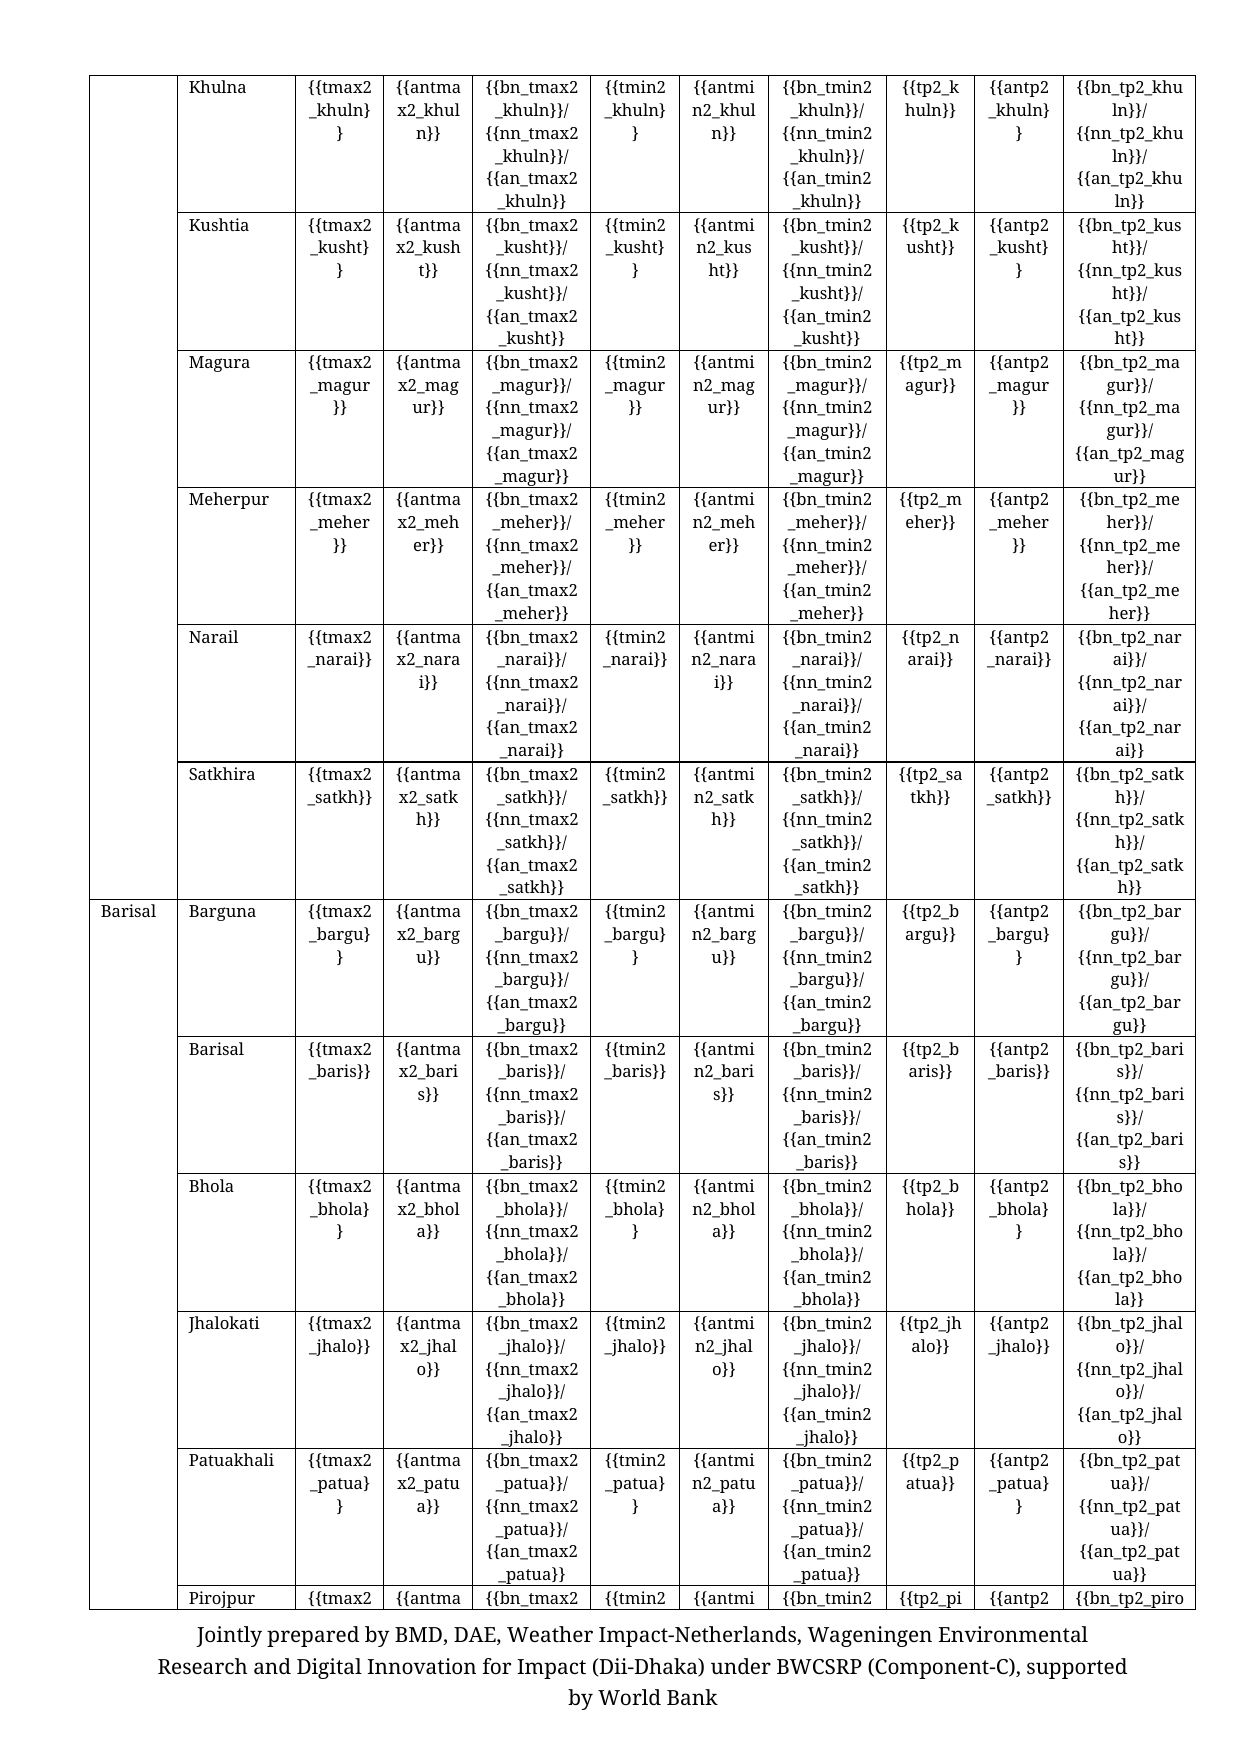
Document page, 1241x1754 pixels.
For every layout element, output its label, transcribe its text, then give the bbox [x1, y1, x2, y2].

table_cell {{antp2_khuln}} [975, 76, 1063, 212]
table_cell {{bn_tmax2_bhola}}/{{nn_tmax2_bhola}}/{{an_tmax2_bhola}} [473, 1174, 590, 1311]
table_cell {{antmax2_jhalo}} [384, 1312, 472, 1448]
table_cell {{bn_tmax2_kusht}}/{{nn_tmax2_kusht}}/{{an_tmax2_kusht}} [473, 213, 590, 349]
table_cell {{bn_tp2_meher}}/{{nn_tp2_meher}}/{{an_tp2_meher}} [1064, 488, 1195, 624]
table_cell {{antp2_kusht}} [975, 213, 1063, 349]
table_cell {{tmin2_bhola}} [591, 1174, 679, 1311]
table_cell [1064, 1586, 1195, 1609]
table_cell {{antp2_satkh}} [975, 763, 1063, 899]
table_cell {{bn_tp2_jhalo}}/{{nn_tp2_jhalo}}/{{an_tp2_jhalo}} [1064, 1312, 1195, 1448]
table_cell {{antmin2_narai}} [680, 625, 768, 761]
table_cell {{antmin2_kusht}} [680, 213, 768, 349]
table_cell {{bn_tmin2_narai}}/{{nn_tmin2_narai}}/{{an_tmin2_narai}} [769, 625, 886, 761]
table_cell {{bn_tmin2_bhola}}/{{nn_tmin2_bhola}}/{{an_tmin2_bhola}} [769, 1174, 886, 1311]
table_cell {{tmin2_meher}} [591, 488, 679, 624]
table_cell {{antp2_piroj}} [975, 1586, 1063, 1609]
table_cell {{antmax2_piroj}} [384, 1586, 472, 1609]
table_cell {{antp2_bhola}} [975, 1174, 1063, 1311]
table_cell {{antp2_baris}} [975, 1037, 1063, 1173]
table_cell {{antmax2_satkh}} [384, 763, 472, 899]
table_cell {{tp2_satkh}} [887, 763, 974, 899]
table_cell {{tmax2_narai}} [296, 625, 383, 761]
table_cell {{bn_tmin2_baris}}/{{nn_tmin2_baris}}/{{an_tmin2_baris}} [769, 1037, 886, 1173]
table_cell Pirojpur [178, 1586, 295, 1609]
table_cell {{tmax2_bhola}} [296, 1174, 383, 1311]
table_cell {{bn_tmin2_khuln}}/{{nn_tmin2_khuln}}/{{an_tmin2_khuln}} [769, 76, 886, 212]
table_cell {{antmin2_baris}} [680, 1037, 768, 1173]
table_cell {{bn_tmin2_magur}}/{{nn_tmin2_magur}}/{{an_tmin2_magur}} [769, 351, 886, 487]
table_cell {{antmax2_kusht}} [384, 213, 472, 349]
table_cell {{tmin2_khuln}} [591, 76, 679, 212]
table_cell {{antmax2_meher}} [384, 488, 472, 624]
table_cell {{antmax2_bhola}} [384, 1174, 472, 1311]
table_cell {{antp2_meher}} [975, 488, 1063, 624]
table_cell {{bn_tp2_satkh}}/{{nn_tp2_satkh}}/{{an_tp2_satkh}} [1064, 763, 1195, 899]
table_cell {{bn_tmax2_bargu}}/{{nn_tmax2_bargu}}/{{an_tmax2_bargu}} [473, 900, 590, 1036]
table_cell {{antmin2_magur}} [680, 351, 768, 487]
table_cell {{bn_tmax2_jhalo}}/{{nn_tmax2_jhalo}}/{{an_tmax2_jhalo}} [473, 1312, 590, 1448]
table_cell {{tmin2_piroj}} [591, 1586, 679, 1609]
table_cell {{bn_tp2_bargu}}/{{nn_tp2_bargu}}/{{an_tp2_bargu}} [1064, 900, 1195, 1036]
table_cell Patuakhali [178, 1449, 295, 1585]
table_cell {{bn_tmax2_meher}}/{{nn_tmax2_meher}}/{{an_tmax2_meher}} [473, 488, 590, 624]
table_cell {{tmin2_satkh}} [591, 763, 679, 899]
table_cell {{bn_tmax2_baris}}/{{nn_tmax2_baris}}/{{an_tmax2_baris}} [473, 1037, 590, 1173]
table_cell {{bn_tmin2_kusht}}/{{nn_tmin2_kusht}}/{{an_tmin2_kusht}} [769, 213, 886, 349]
table_cell {{tmin2_magur}} [591, 351, 679, 487]
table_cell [473, 1586, 590, 1609]
table_cell {{antp2_bargu}} [975, 900, 1063, 1036]
table_cell {{bn_tmin2_patua}}/{{nn_tmin2_patua}}/{{an_tmin2_patua}} [769, 1449, 886, 1585]
table_cell {{tmax2_jhalo}} [296, 1312, 383, 1448]
table_cell {{tp2_jhalo}} [887, 1312, 974, 1448]
table_cell {{tmax2_magur}} [296, 351, 383, 487]
table_cell {{antmax2_magur}} [384, 351, 472, 487]
table_cell {{antmin2_khuln}} [680, 76, 768, 212]
table_cell Satkhira [178, 763, 295, 899]
table_cell {{bn_tmax2_khuln}}/{{nn_tmax2_khuln}}/{{an_tmax2_khuln}} [473, 76, 590, 212]
table_cell {{antmin2_bargu}} [680, 900, 768, 1036]
table_cell {{bn_tmax2_patua}}/{{nn_tmax2_patua}}/{{an_tmax2_patua}} [473, 1449, 590, 1585]
table_cell Kushtia [178, 213, 295, 349]
table_cell {{tmin2_jhalo}} [591, 1312, 679, 1448]
table_cell {{antp2_narai}} [975, 625, 1063, 761]
table_cell Meherpur [178, 488, 295, 624]
table_cell {{tmin2_baris}} [591, 1037, 679, 1173]
table_cell {{tp2_baris}} [887, 1037, 974, 1173]
table_cell {{bn_tmin2_jhalo}}/{{nn_tmin2_jhalo}}/{{an_tmin2_jhalo}} [769, 1312, 886, 1448]
table_cell {{tp2_bhola}} [887, 1174, 974, 1311]
table_cell {{antmax2_baris}} [384, 1037, 472, 1173]
table_cell {{tmin2_narai}} [591, 625, 679, 761]
table_cell {{antmin2_piroj}} [680, 1586, 768, 1609]
table_cell {{antmin2_jhalo}} [680, 1312, 768, 1448]
table_cell {{antmax2_bargu}} [384, 900, 472, 1036]
table_cell {{antp2_magur}} [975, 351, 1063, 487]
table_cell {{bn_tmax2_satkh}}/{{nn_tmax2_satkh}}/{{an_tmax2_satkh}} [473, 763, 590, 899]
table_cell Barguna [178, 900, 295, 1036]
table_cell {{bn_tp2_baris}}/{{nn_tp2_baris}}/{{an_tp2_baris}} [1064, 1037, 1195, 1173]
table_cell {{tmax2_khuln}} [296, 76, 383, 212]
table_cell {{antp2_jhalo}} [975, 1312, 1063, 1448]
table_cell {{tp2_meher}} [887, 488, 974, 624]
table_cell Narail [178, 625, 295, 761]
table_cell {{bn_tp2_magur}}/{{nn_tp2_magur}}/{{an_tp2_magur}} [1064, 351, 1195, 487]
table_cell {{bn_tp2_patua}}/{{nn_tp2_patua}}/{{an_tp2_patua}} [1064, 1449, 1195, 1585]
table_cell Khulna [178, 76, 295, 212]
table_cell Bhola [178, 1174, 295, 1311]
table_cell {{tmax2_baris}} [296, 1037, 383, 1173]
table_cell {{bn_tp2_khuln}}/{{nn_tp2_khuln}}/{{an_tp2_khuln}} [1064, 76, 1195, 212]
table_cell {{antmin2_meher}} [680, 488, 768, 624]
table_cell {{tp2_piroj}} [887, 1586, 974, 1609]
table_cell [769, 1586, 886, 1609]
table_cell {{tp2_khuln}} [887, 76, 974, 212]
table_cell Barisal [178, 1037, 295, 1173]
table_cell {{antmax2_patua}} [384, 1449, 472, 1585]
table_cell {{antmax2_khuln}} [384, 76, 472, 212]
table_cell {{tmin2_bargu}} [591, 900, 679, 1036]
table_cell {{antmax2_narai}} [384, 625, 472, 761]
table_cell {{antmin2_bhola}} [680, 1174, 768, 1311]
table_cell {{bn_tmin2_satkh}}/{{nn_tmin2_satkh}}/{{an_tmin2_satkh}} [769, 763, 886, 899]
table_cell Magura [178, 351, 295, 487]
table_cell Barisal [90, 900, 177, 1609]
table_cell {{tmax2_satkh}} [296, 763, 383, 899]
table_cell {{tmax2_piroj}} [296, 1586, 383, 1609]
table_cell {{antmin2_patua}} [680, 1449, 768, 1585]
table_cell {{tp2_kusht}} [887, 213, 974, 349]
table_cell {{antmin2_satkh}} [680, 763, 768, 899]
table_cell {{bn_tp2_kusht}}/{{nn_tp2_kusht}}/{{an_tp2_kusht}} [1064, 213, 1195, 349]
table_cell {{tp2_narai}} [887, 625, 974, 761]
table_cell {{bn_tmin2_meher}}/{{nn_tmin2_meher}}/{{an_tmin2_meher}} [769, 488, 886, 624]
table_cell {{tmax2_patua}} [296, 1449, 383, 1585]
table_cell {{tp2_patua}} [887, 1449, 974, 1585]
table_cell {{bn_tmax2_magur}}/{{nn_tmax2_magur}}/{{an_tmax2_magur}} [473, 351, 590, 487]
table_cell Jhalokati [178, 1312, 295, 1448]
table_cell {{tp2_magur}} [887, 351, 974, 487]
table_cell {{tmax2_kusht}} [296, 213, 383, 349]
table_cell {{bn_tmax2_narai}}/{{nn_tmax2_narai}}/{{an_tmax2_narai}} [473, 625, 590, 761]
table_cell {{antp2_patua}} [975, 1449, 1063, 1585]
table_cell {{bn_tmin2_bargu}}/{{nn_tmin2_bargu}}/{{an_tmin2_bargu}} [769, 900, 886, 1036]
table_cell {{tp2_bargu}} [887, 900, 974, 1036]
table_cell {{tmin2_patua}} [591, 1449, 679, 1585]
table_cell {{tmax2_bargu}} [296, 900, 383, 1036]
table_cell {{tmin2_kusht}} [591, 213, 679, 349]
table_cell {{bn_tp2_bhola}}/{{nn_tp2_bhola}}/{{an_tp2_bhola}} [1064, 1174, 1195, 1311]
table_cell {{bn_tp2_narai}}/{{nn_tp2_narai}}/{{an_tp2_narai}} [1064, 625, 1195, 761]
table_cell {{tmax2_meher}} [296, 488, 383, 624]
